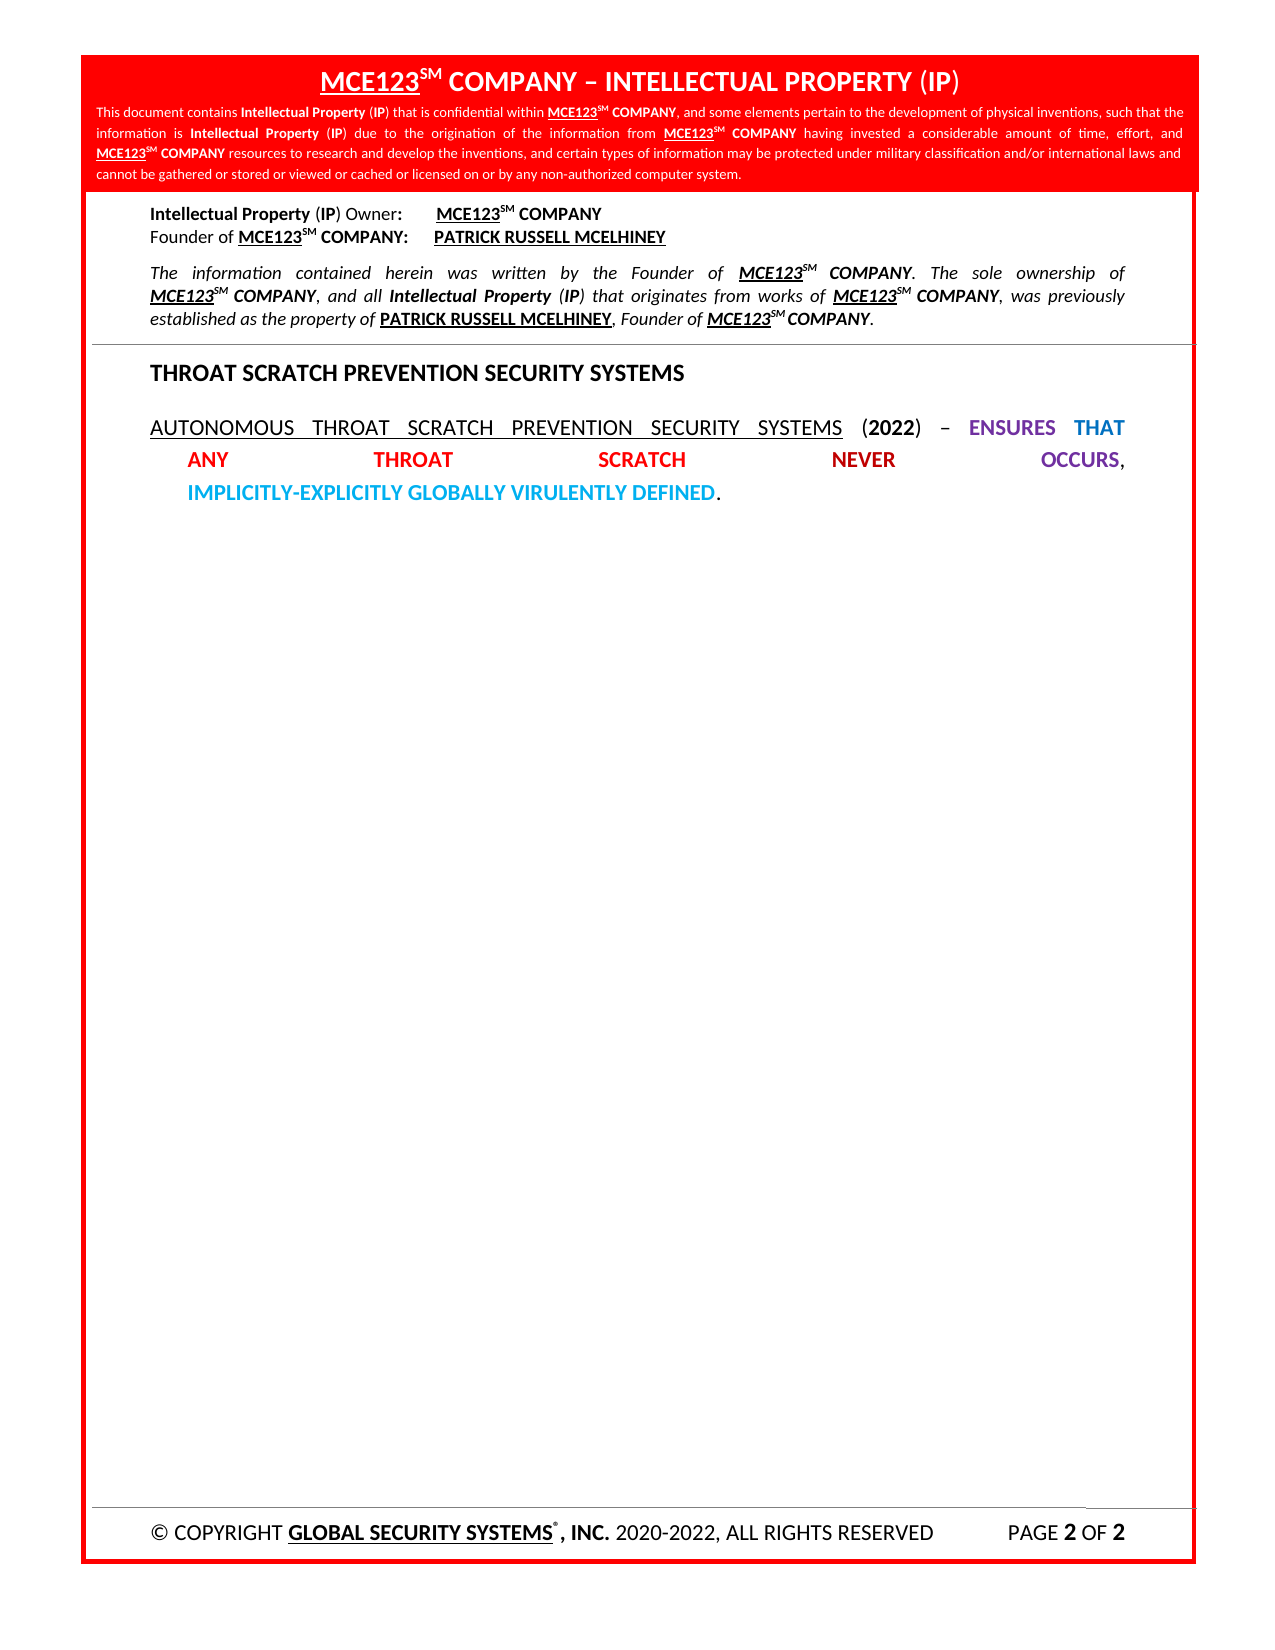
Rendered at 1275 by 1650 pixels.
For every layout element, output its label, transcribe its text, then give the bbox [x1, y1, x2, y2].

text THROAT SCRATCH PREVENTION SECURITY SYSTEMS [150, 358, 1125, 388]
text AUTONOMOUS THROAT SCRATCH PREVENTION SECURITY SYSTEMS (2022) – ENSURES THAT ANY THROAT SCRATCH NEVER OCCURS, IMPLICITLY-EXPLICITLY GLOBALLY VIRULENTLY DEFINED. [150, 413, 1125, 506]
